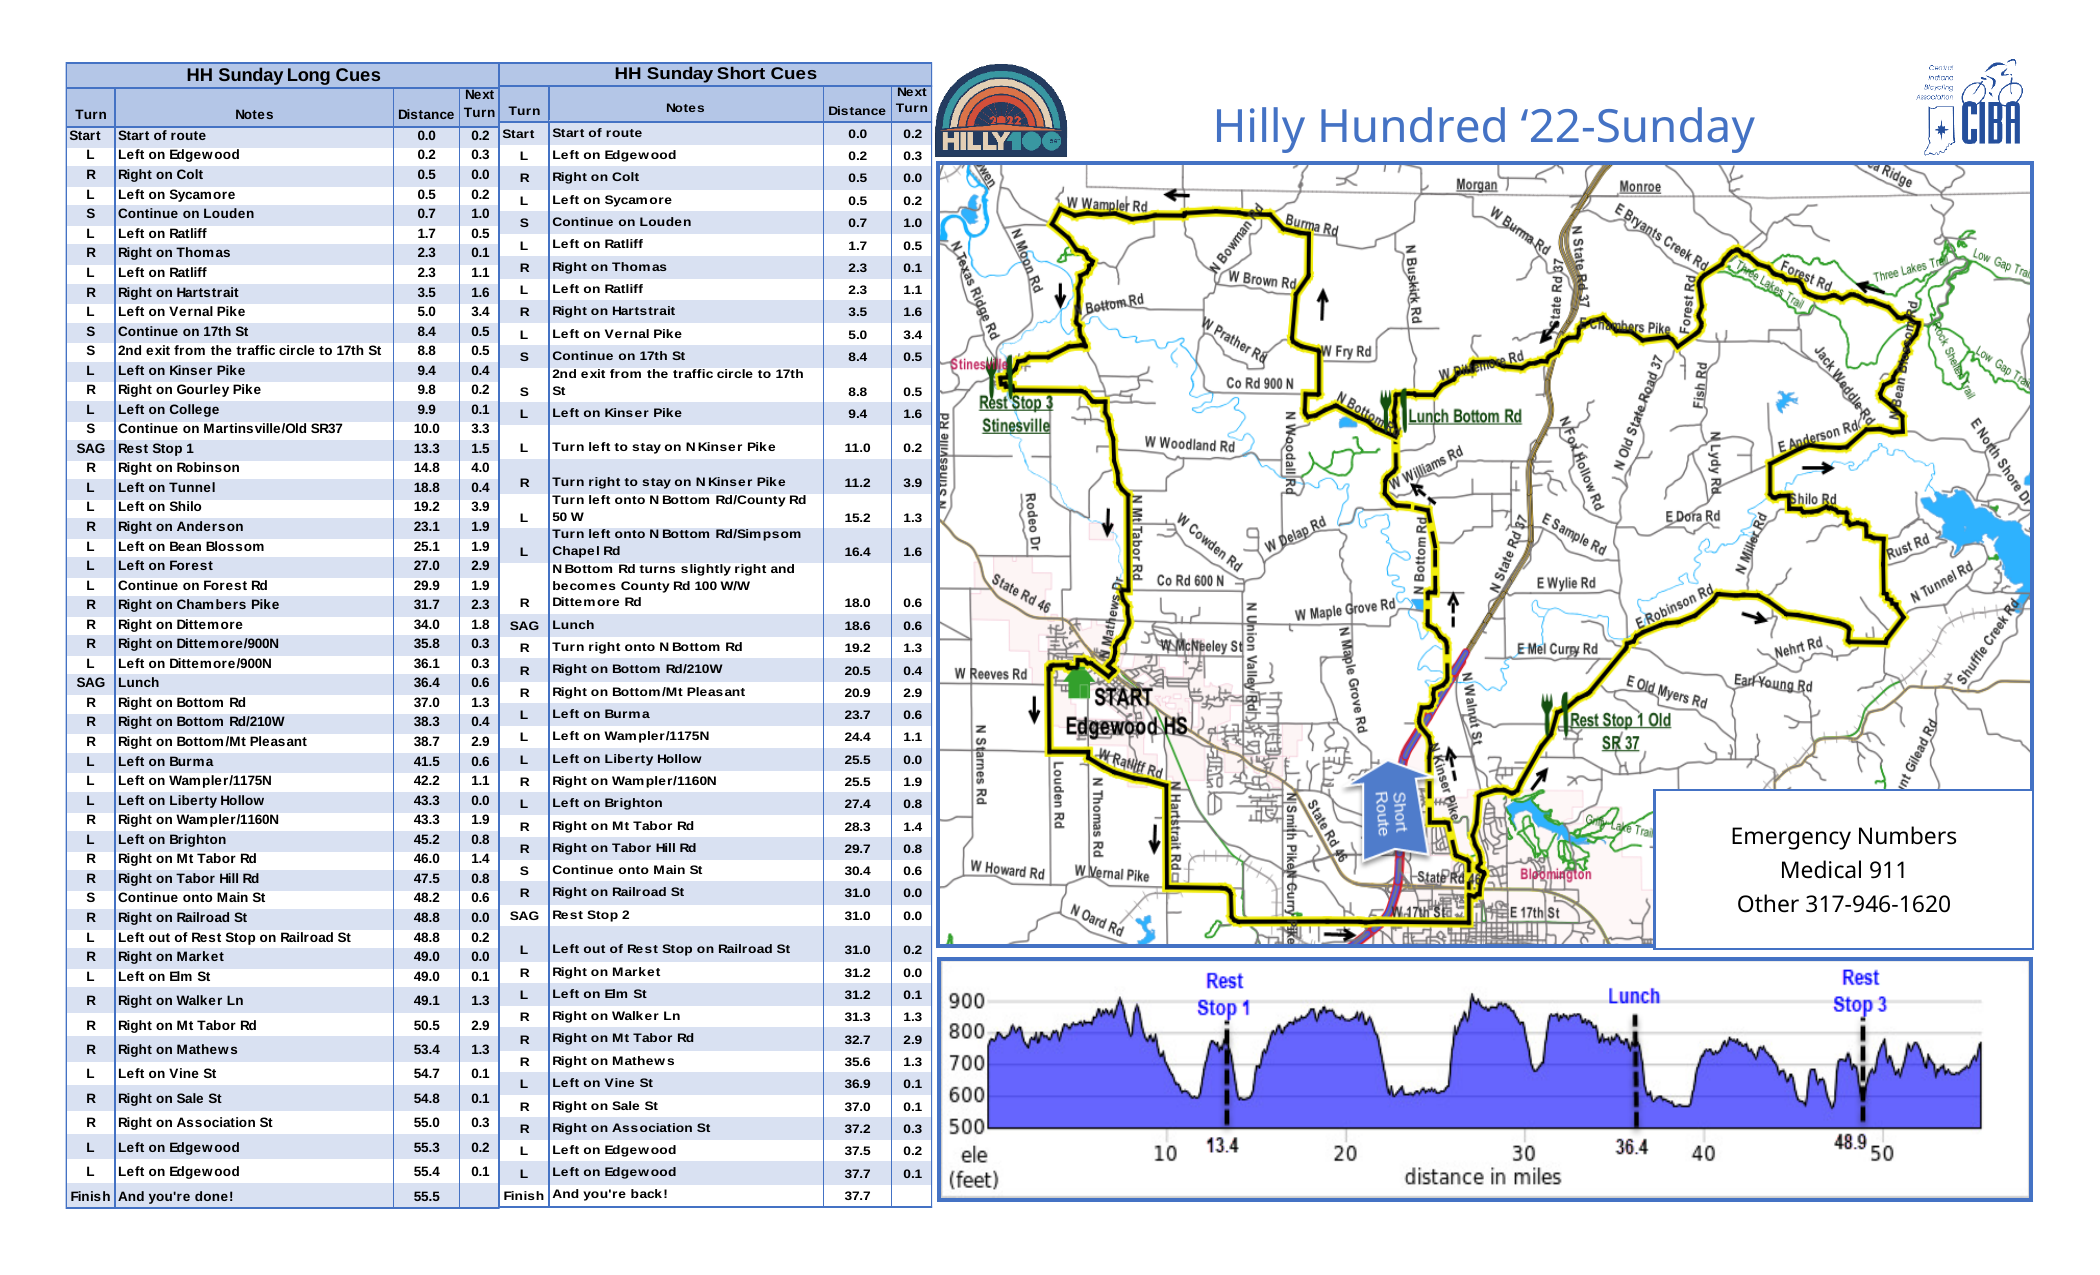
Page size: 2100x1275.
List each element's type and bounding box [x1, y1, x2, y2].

picture [940, 165, 2030, 944]
picture [932, 60, 1070, 160]
picture [941, 961, 2029, 1198]
